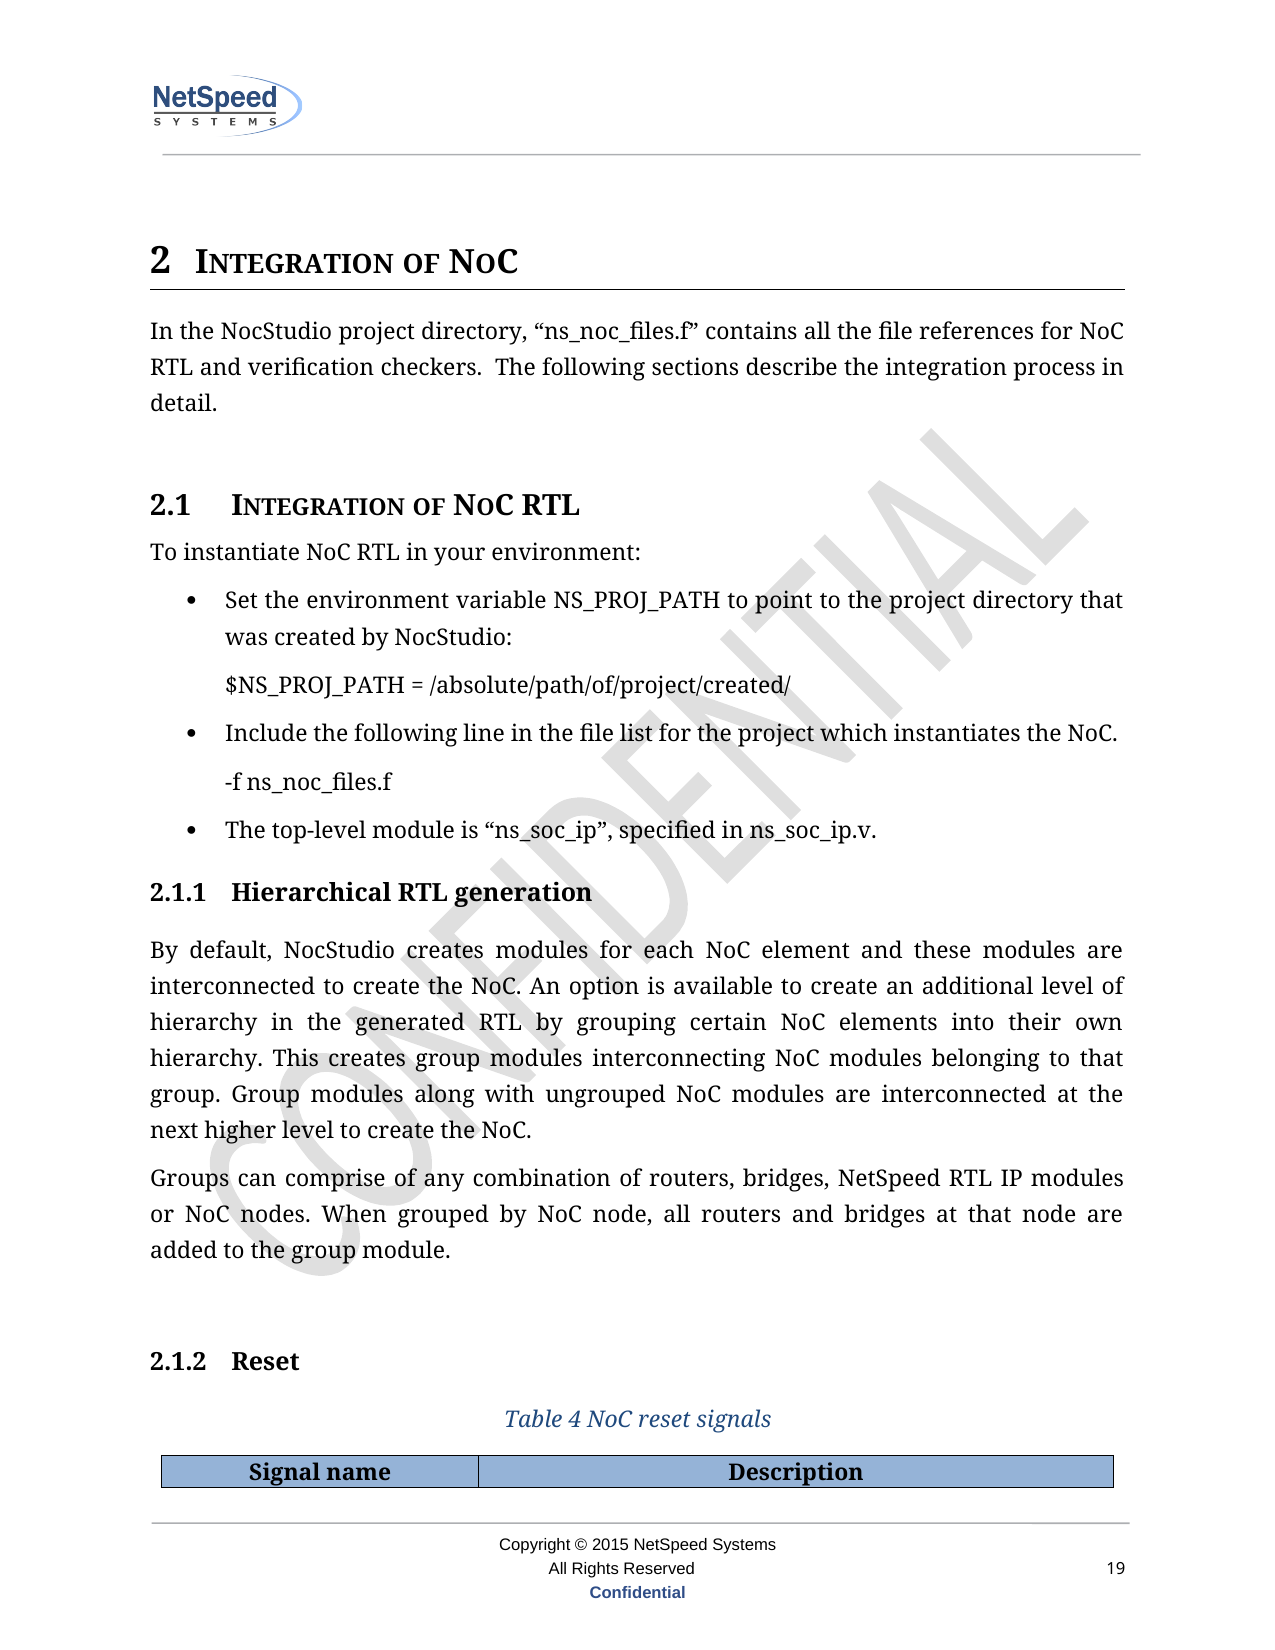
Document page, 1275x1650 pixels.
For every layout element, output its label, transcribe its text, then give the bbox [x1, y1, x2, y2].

table_header Signal name [162, 1456, 478, 1487]
text To instantiate NoC RTL in your environment: [150, 536, 1125, 567]
subtitle Integration of NoC [150, 220, 1125, 289]
text $NS_PROJ_PATH = /absolute/path/of/project/created/ [225, 669, 1125, 700]
text Table 4 NoC reset signals [150, 1403, 1125, 1434]
text -f ns_noc_files.f [225, 766, 1125, 797]
table_header Description [479, 1456, 1113, 1487]
list Set the environment variable NS_PROJ_PATH to point to the project directory that was created by NocStudio: [187, 584, 1125, 652]
text In the NocStudio project directory, “ns_noc_files.f” contains all the file references for NoC RTL and verification checkers. The following sections describe the integration process in detail. [150, 315, 1125, 418]
subtitle Reset [150, 1343, 1125, 1378]
list Include the following line in the file list for the project which instantiates the NoC. [187, 717, 1125, 748]
subtitle Integration of NoC RTL [150, 484, 1125, 523]
picture [150, 75, 303, 137]
text Groups can comprise of any combination of routers, bridges, NetSpeed RTL IP modules or NoC nodes. When grouped by NoC node, all routers and bridges at that node are added to the group module. [150, 1162, 1125, 1265]
list The top-level module is “ns_soc_ip”, specified in ns_soc_ip.v. [187, 814, 1125, 845]
text By default, NocStudio creates modules for each NoC element and these modules are interconnected to create the NoC. An option is available to create an additional level of hierarchy in the generated RTL by grouping certain NoC elements into their own hierarchy. This creates group modules interconnecting NoC modules belonging to that group. Group modules along with ungrouped NoC modules are interconnected at the next higher level to create the NoC. [150, 934, 1125, 1145]
subtitle Hierarchical RTL generation [150, 875, 1125, 909]
